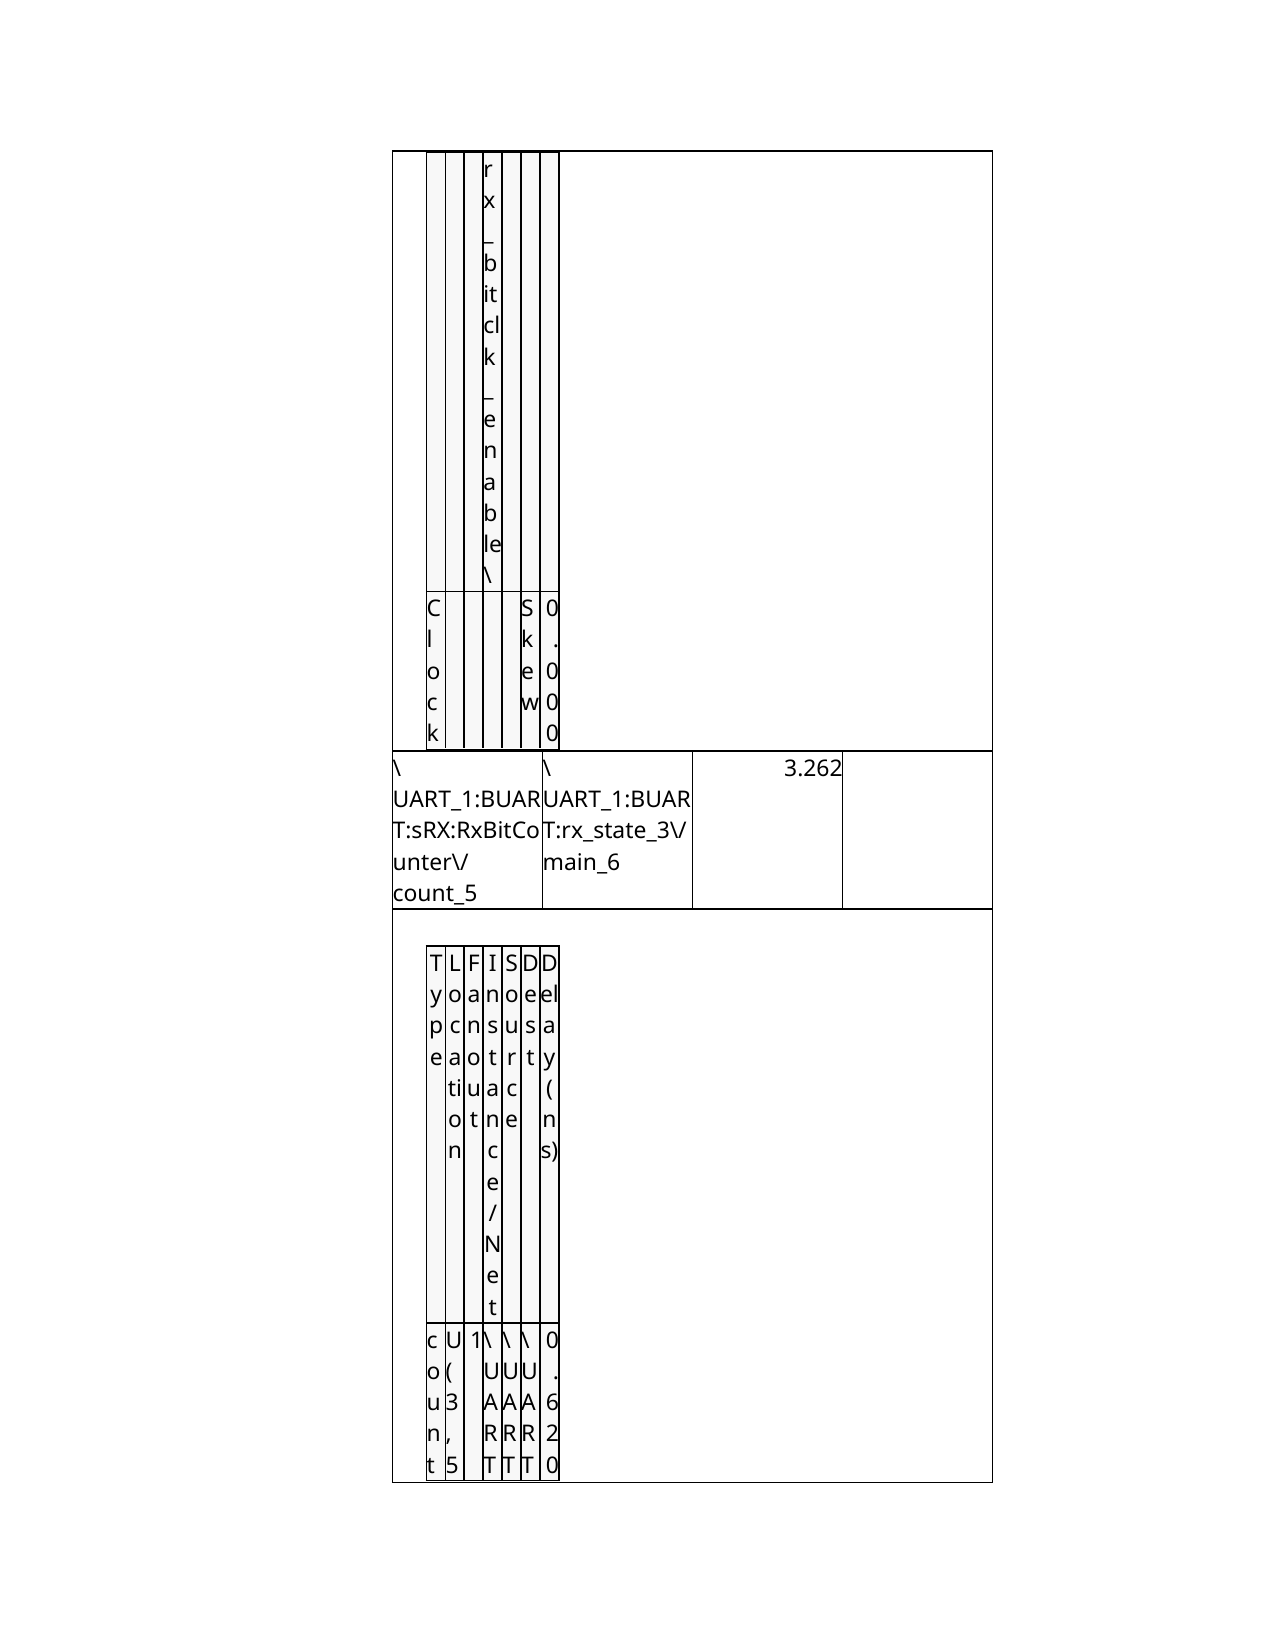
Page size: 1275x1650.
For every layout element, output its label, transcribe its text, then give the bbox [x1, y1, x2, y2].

table_cell [843, 752, 992, 908]
table_cell [393, 910, 992, 1481]
table_cell \UART_1:BUART:sRX:RxBitCounter\/count_5 [393, 752, 542, 908]
table_cell [560, 152, 992, 750]
table_cell \UART_1:BUART:rx_state_3\/main_6 [543, 752, 692, 908]
table_cell 3.262 [693, 752, 842, 908]
table_cell [393, 152, 426, 750]
